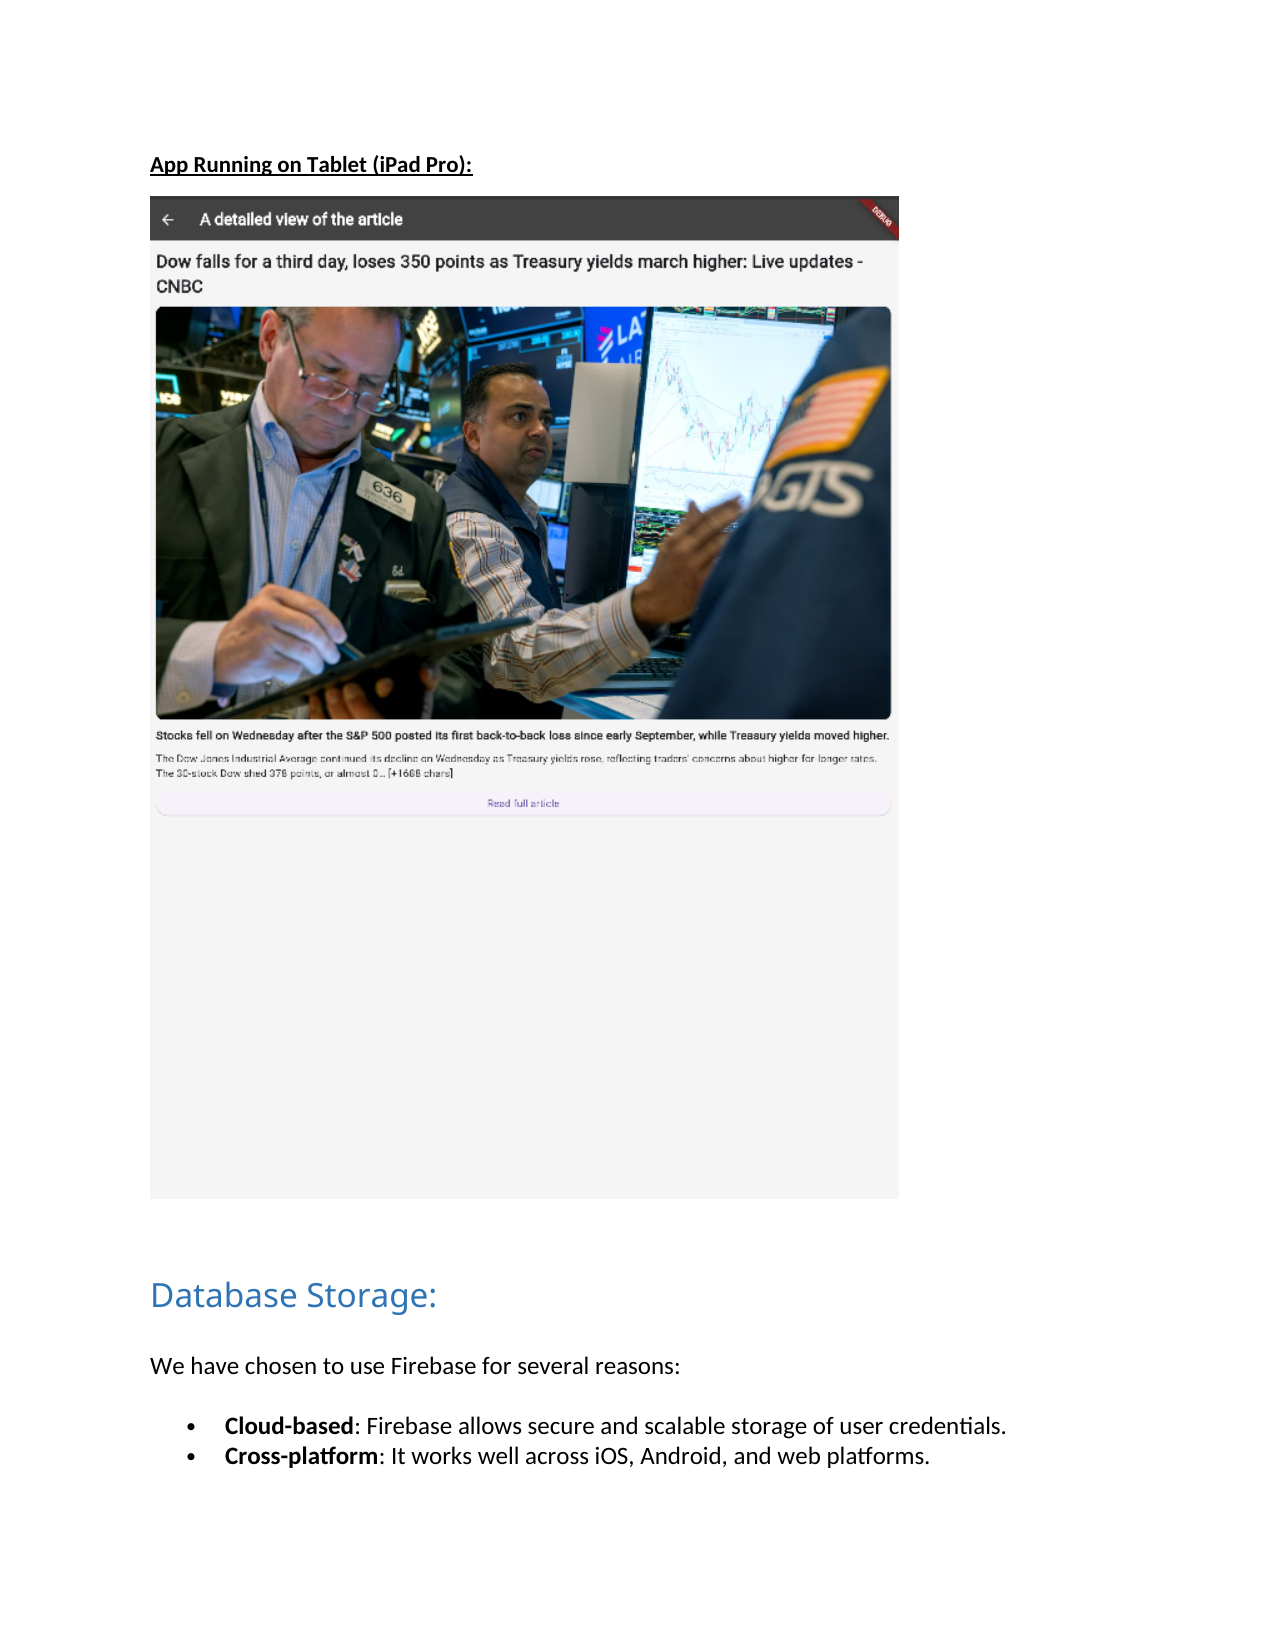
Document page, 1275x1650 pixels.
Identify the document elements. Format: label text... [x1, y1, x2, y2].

text App Running on Tablet (iPad Pro): [150, 150, 1125, 178]
list Cloud-based: Firebase allows secure and scalable storage of user credentials. [187, 1410, 1125, 1441]
picture [150, 196, 899, 1199]
subtitle Database Storage: [150, 1272, 1125, 1318]
text We have chosen to use Firebase for several reasons: [150, 1350, 1125, 1381]
list Cross-platform: It works well across iOS, Android, and web platforms. [187, 1441, 1125, 1471]
